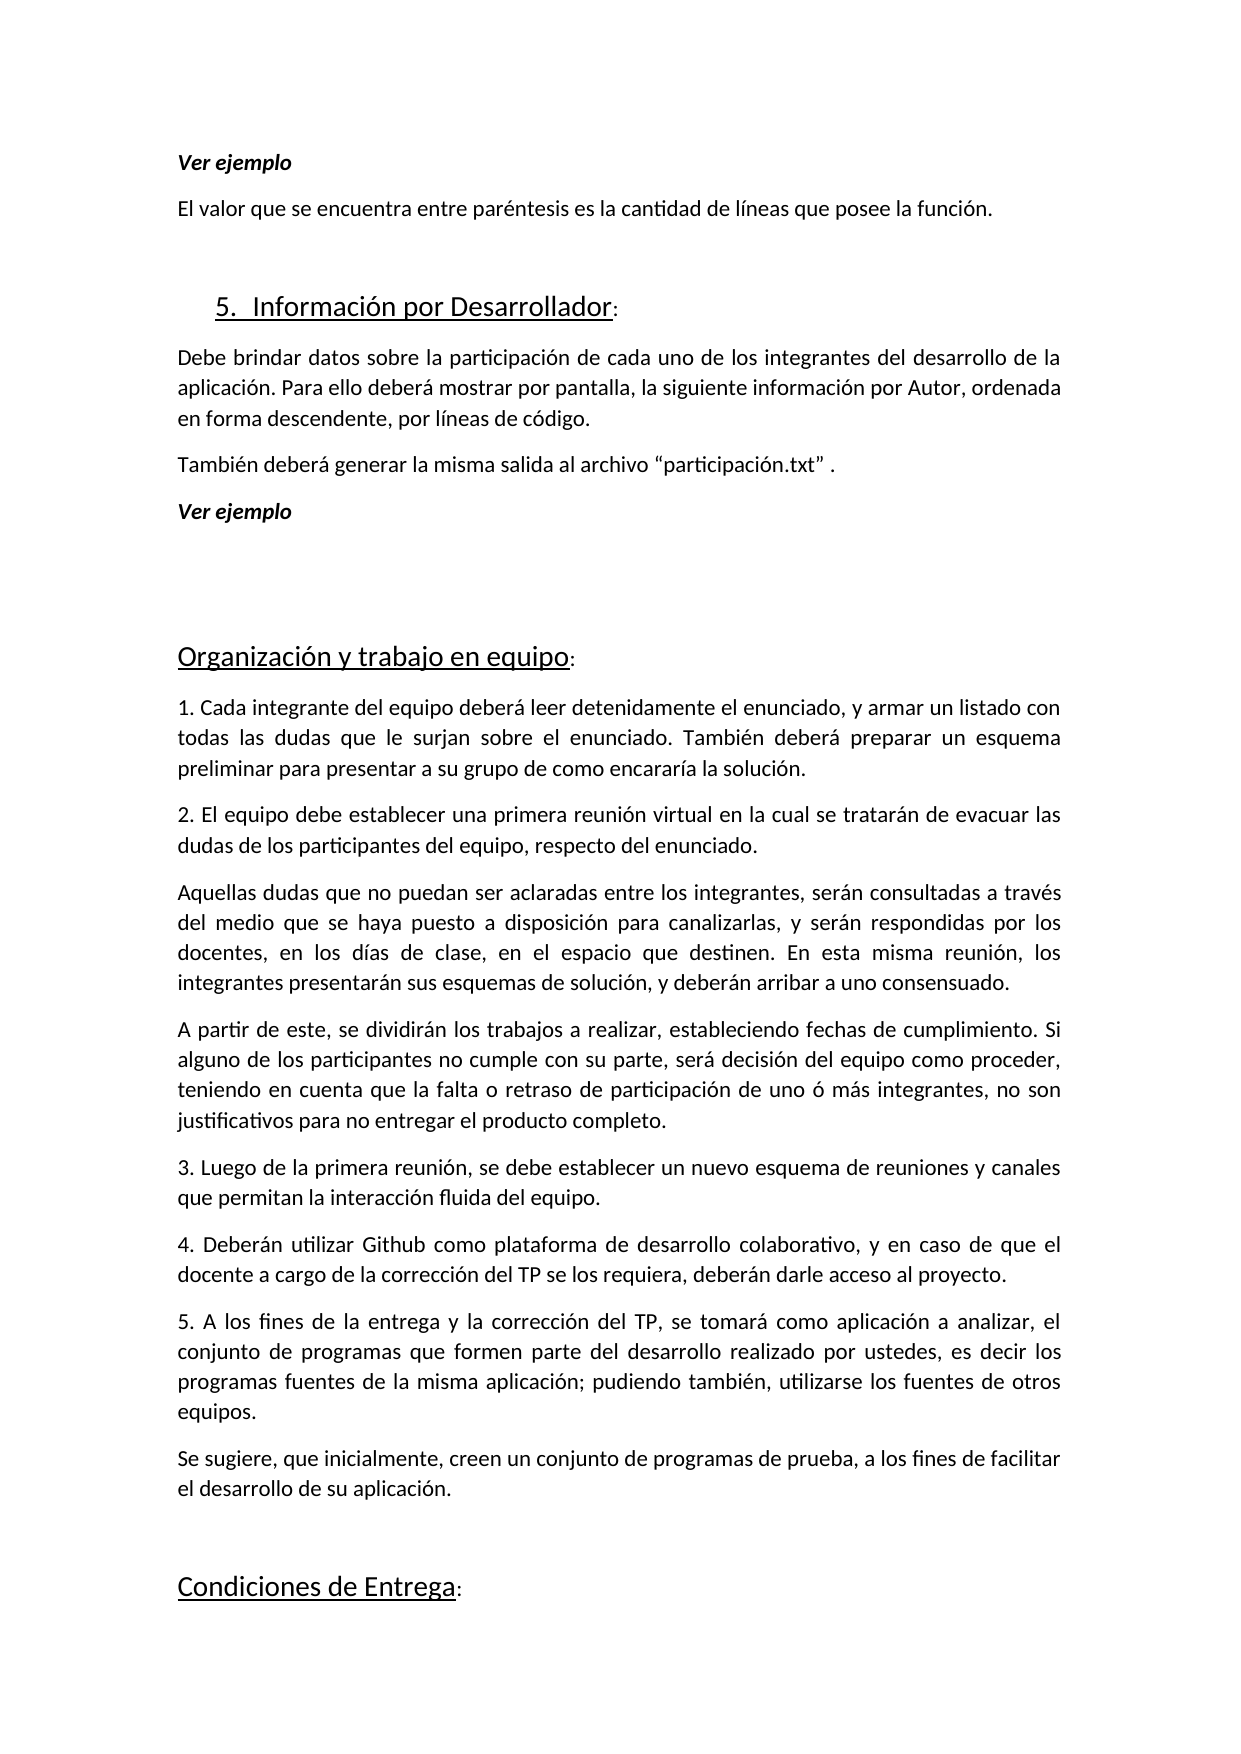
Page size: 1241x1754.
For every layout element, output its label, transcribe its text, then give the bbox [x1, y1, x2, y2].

text A partir de este, se dividirán los trabajos a realizar, estableciendo fechas de cumplimiento. Si alguno de los participantes no cumple con su parte, será decisión del equipo como proceder, teniendo en cuenta que la falta o retraso de participación de uno ó más integrantes, no son justificativos para no entregar el producto completo. [177, 1015, 1063, 1134]
text 2. El equipo debe establecer una primera reunión virtual en la cual se tratarán de evacuar las dudas de los participantes del equipo, respecto del enunciado. [177, 801, 1063, 859]
text También deberá generar la misma salida al archivo “participación.txt” . [177, 451, 1063, 479]
text Ver ejemplo [177, 148, 1063, 176]
text El valor que se encuentra entre paréntesis es la cantidad de líneas que posee la función. [177, 194, 1063, 222]
text Ver ejemplo [177, 497, 1063, 526]
text 5. A los fines de la entrega y la corrección del TP, se tomará como aplicación a analizar, el conjunto de programas que formen parte del desarrollo realizado por ustedes, es decir los programas fuentes de la misma aplicación; pudiendo también, utilizarse los fuentes de otros equipos. [177, 1307, 1063, 1425]
text 1. Cada integrante del equipo deberá leer detenidamente el enunciado, y armar un listado con todas las dudas que le surjan sobre el enunciado. También deberá preparar un esquema preliminar para presentar a su grupo de como encararía la solución. [177, 693, 1063, 782]
text Condiciones de Entrega: [177, 1568, 1063, 1604]
text 4. Deberán utilizar Github como plataforma de desarrollo colaborativo, y en caso de que el docente a cargo de la corrección del TP se los requiera, deberán darle acceso al proyecto. [177, 1230, 1063, 1288]
text Se sugiere, que inicialmente, creen un conjunto de programas de prueba, a los fines de facilitar el desarrollo de su aplicación. [177, 1444, 1063, 1502]
list Información por Desarrollador: [215, 288, 1063, 324]
text Aquellas dudas que no puedan ser aclaradas entre los integrantes, serán consultadas a través del medio que se haya puesto a disposición para canalizarlas, y serán respondidas por los docentes, en los días de clase, en el espacio que destinen. En esta misma reunión, los integrantes presentarán sus esquemas de solución, y deberán arribar a uno consensuado. [177, 878, 1063, 996]
text 3. Luego de la primera reunión, se debe establecer un nuevo esquema de reuniones y canales que permitan la interacción fluida del equipo. [177, 1153, 1063, 1211]
text Organización y trabajo en equipo: [177, 638, 1063, 674]
text Debe brindar datos sobre la participación de cada uno de los integrantes del desarrollo de la aplicación. Para ello deberá mostrar por pantalla, la siguiente información por Autor, ordenada en forma descendente, por líneas de código. [177, 343, 1063, 432]
